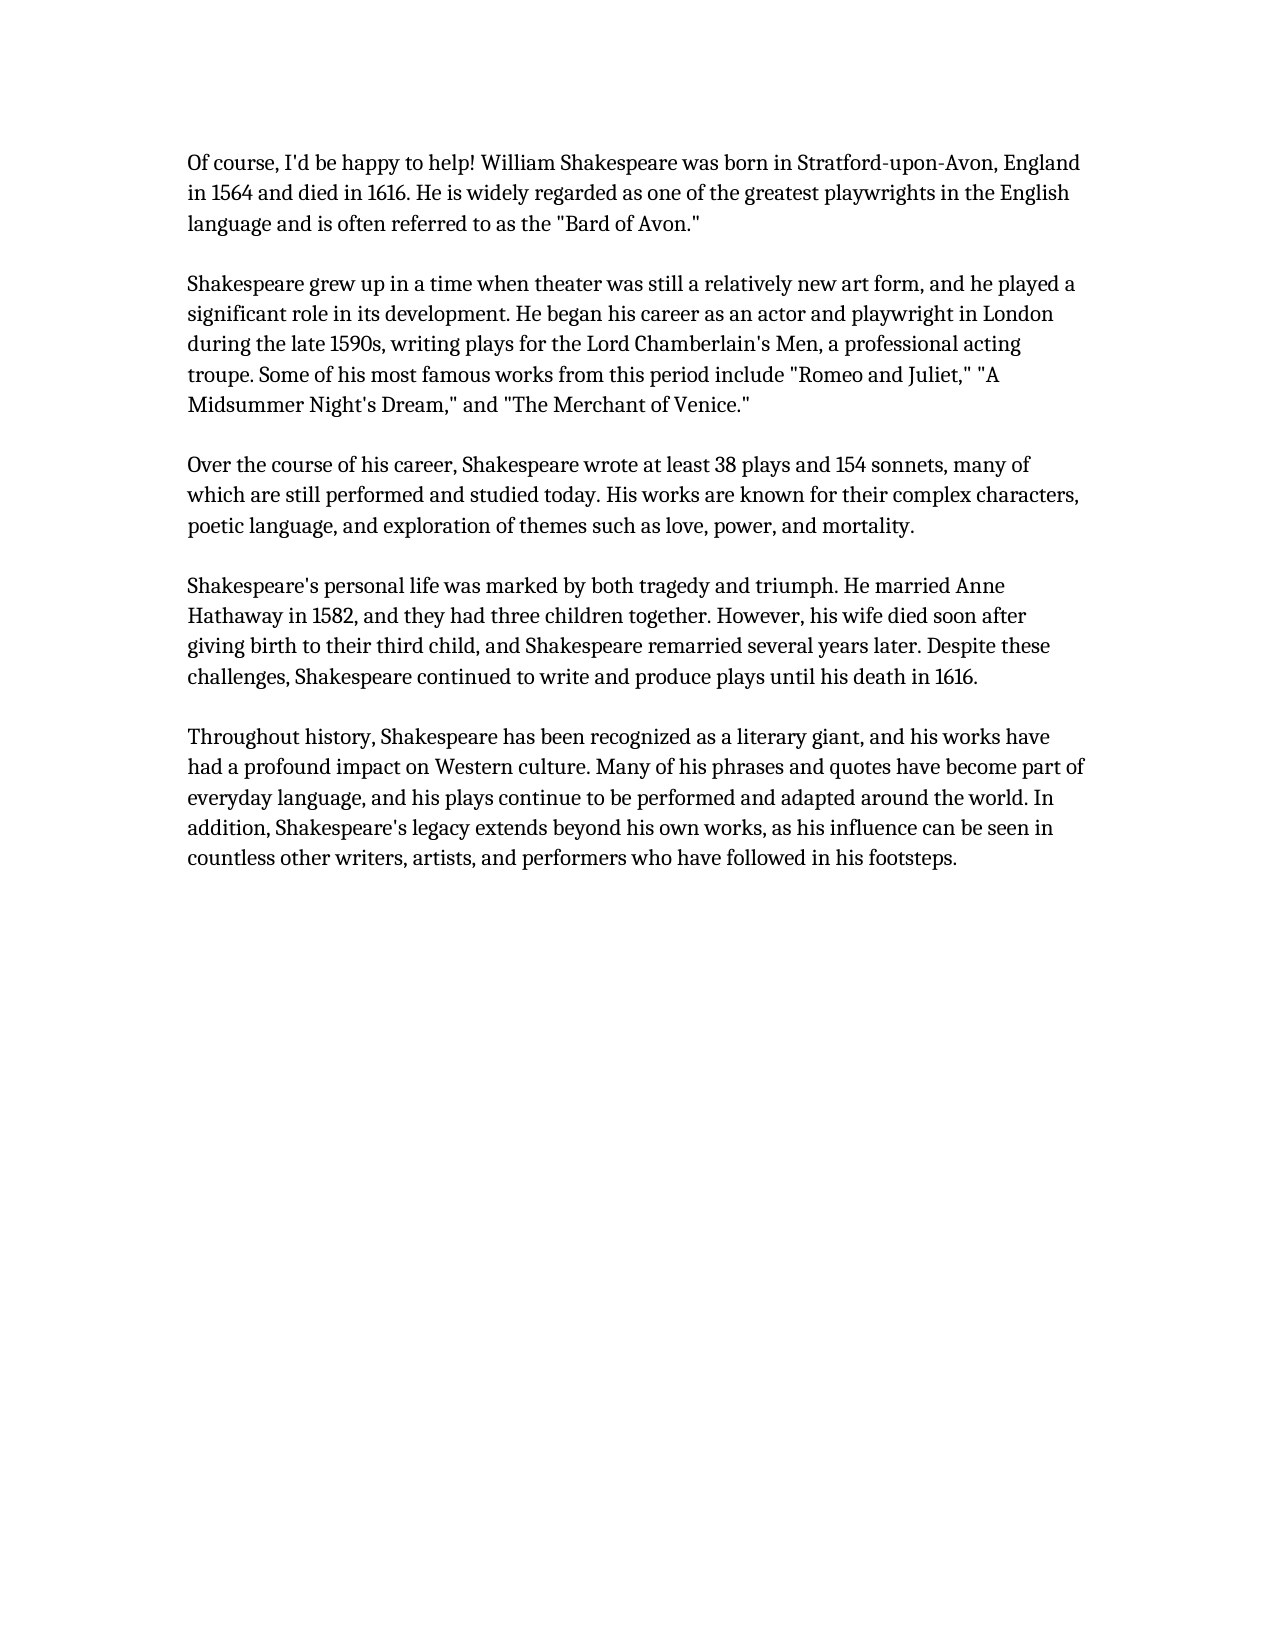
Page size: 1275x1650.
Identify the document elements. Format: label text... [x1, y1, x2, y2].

text Of course, I'd be happy to help! William Shakespeare was born in Stratford-upon-Avon, England in 1564 and died in 1616. He is widely regarded as one of the greatest playwrights in the English language and is often referred to as the "Bard of Avon." Shakespeare grew up in a time when theater was still a relatively new art form, and he played a significant role in its development. He began his career as an actor and playwright in London during the late 1590s, writing plays for the Lord Chamberlain's Men, a professional acting troupe. Some of his most famous works from this period include "Romeo and Juliet," "A Midsummer Night's Dream," and "The Merchant of Venice." Over the course of his career, Shakespeare wrote at least 38 plays and 154 sonnets, many of which are still performed and studied today. His works are known for their complex characters, poetic language, and exploration of themes such as love, power, and mortality. Shakespeare's personal life was marked by both tragedy and triumph. He married Anne Hathaway in 1582, and they had three children together. However, his wife died soon after giving birth to their third child, and Shakespeare remarried several years later. Despite these challenges, Shakespeare continued to write and produce plays until his death in 1616. Throughout history, Shakespeare has been recognized as a literary giant, and his works have had a profound impact on Western culture. Many of his phrases and quotes have become part of everyday language, and his plays continue to be performed and adapted around the world. In addition, Shakespeare's legacy extends beyond his own works, as his influence can be seen in countless other writers, artists, and performers who have followed in his footsteps. [187, 150, 1087, 871]
